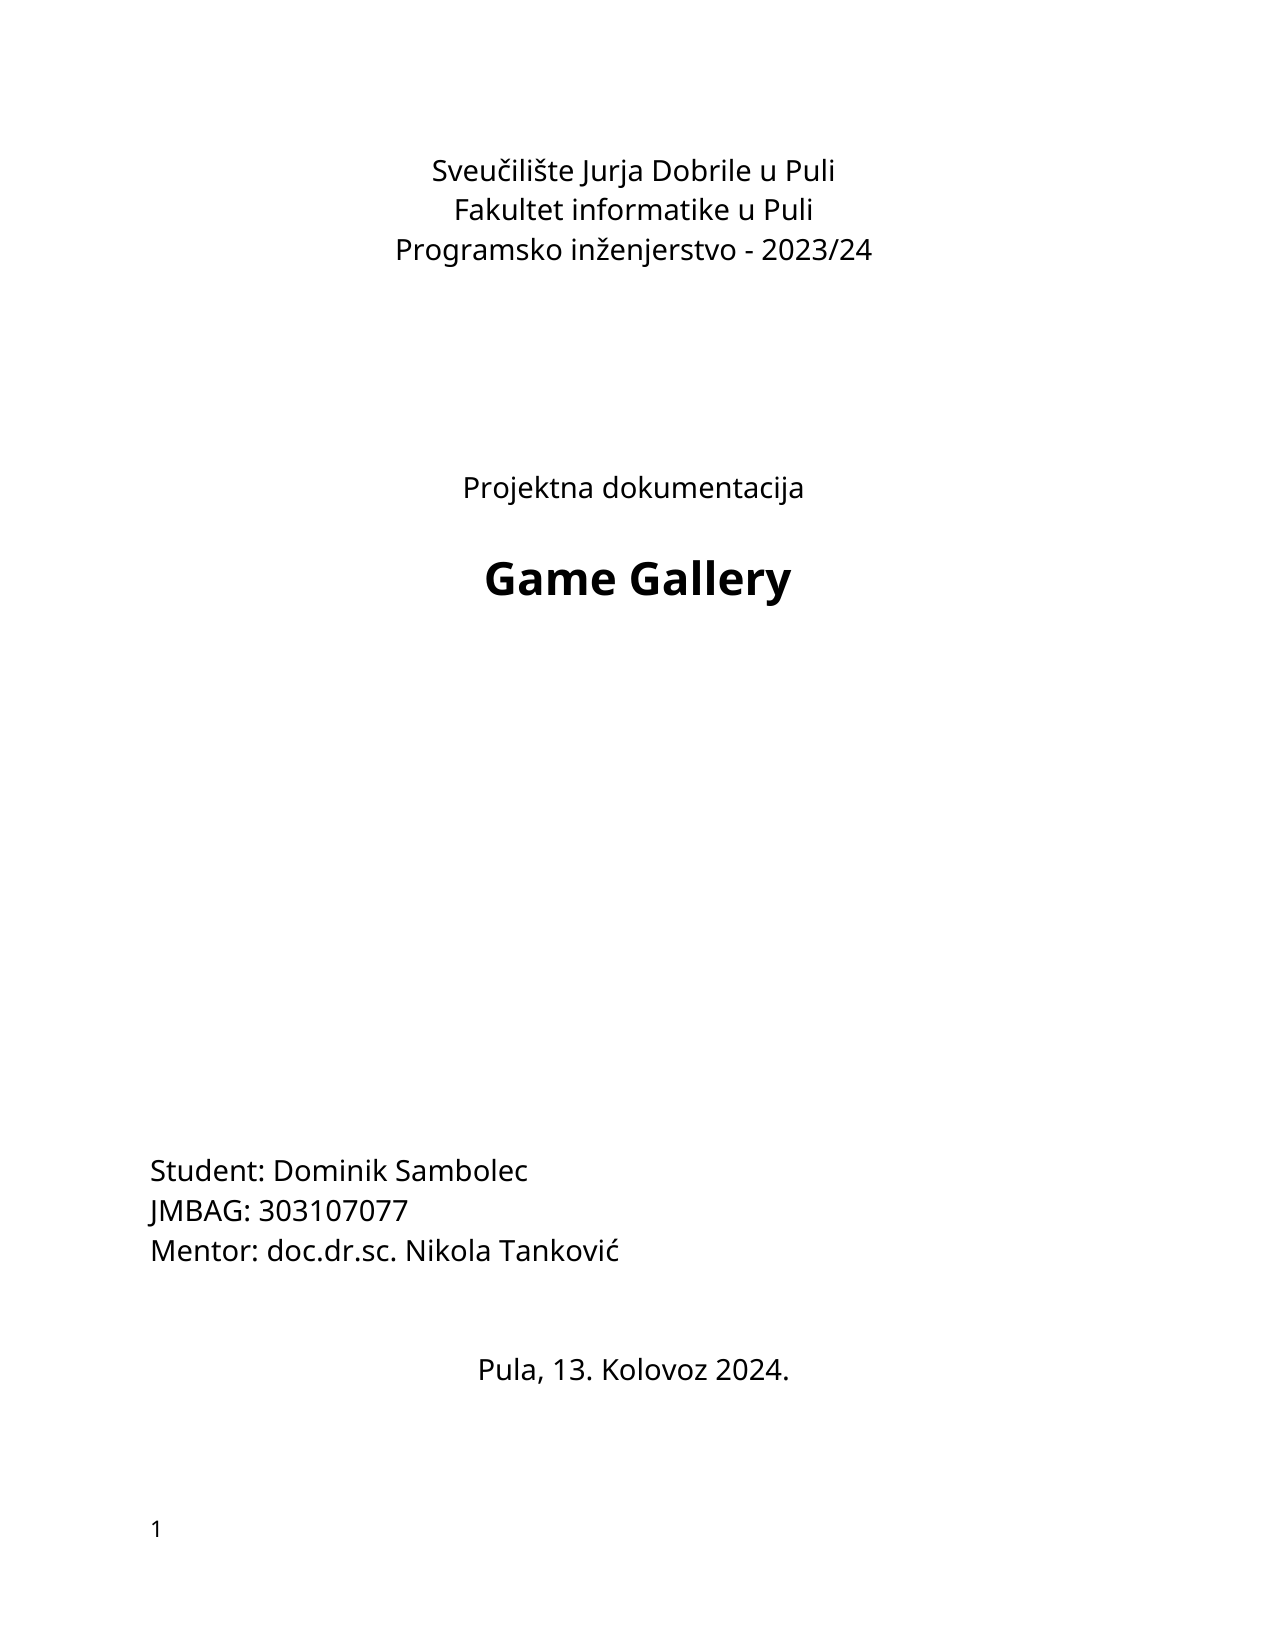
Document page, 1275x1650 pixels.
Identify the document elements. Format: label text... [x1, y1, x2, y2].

text Pula, 13. Kolovoz 2024. [150, 1349, 1125, 1389]
text Game Gallery [150, 547, 1125, 609]
text Student: Dominik Sambolec [150, 1151, 1125, 1190]
text Sveučilište Jurja Dobrile u Puli [150, 150, 1125, 190]
text Mentor: doc.dr.sc. Nikola Tanković [150, 1230, 1125, 1270]
text JMBAG: 303107077 [150, 1190, 1125, 1230]
text Programsko inženjerstvo - 2023/24 [150, 229, 1125, 269]
text Fakultet informatike u Puli [150, 190, 1125, 229]
text Projektna dokumentacija [150, 467, 1125, 507]
